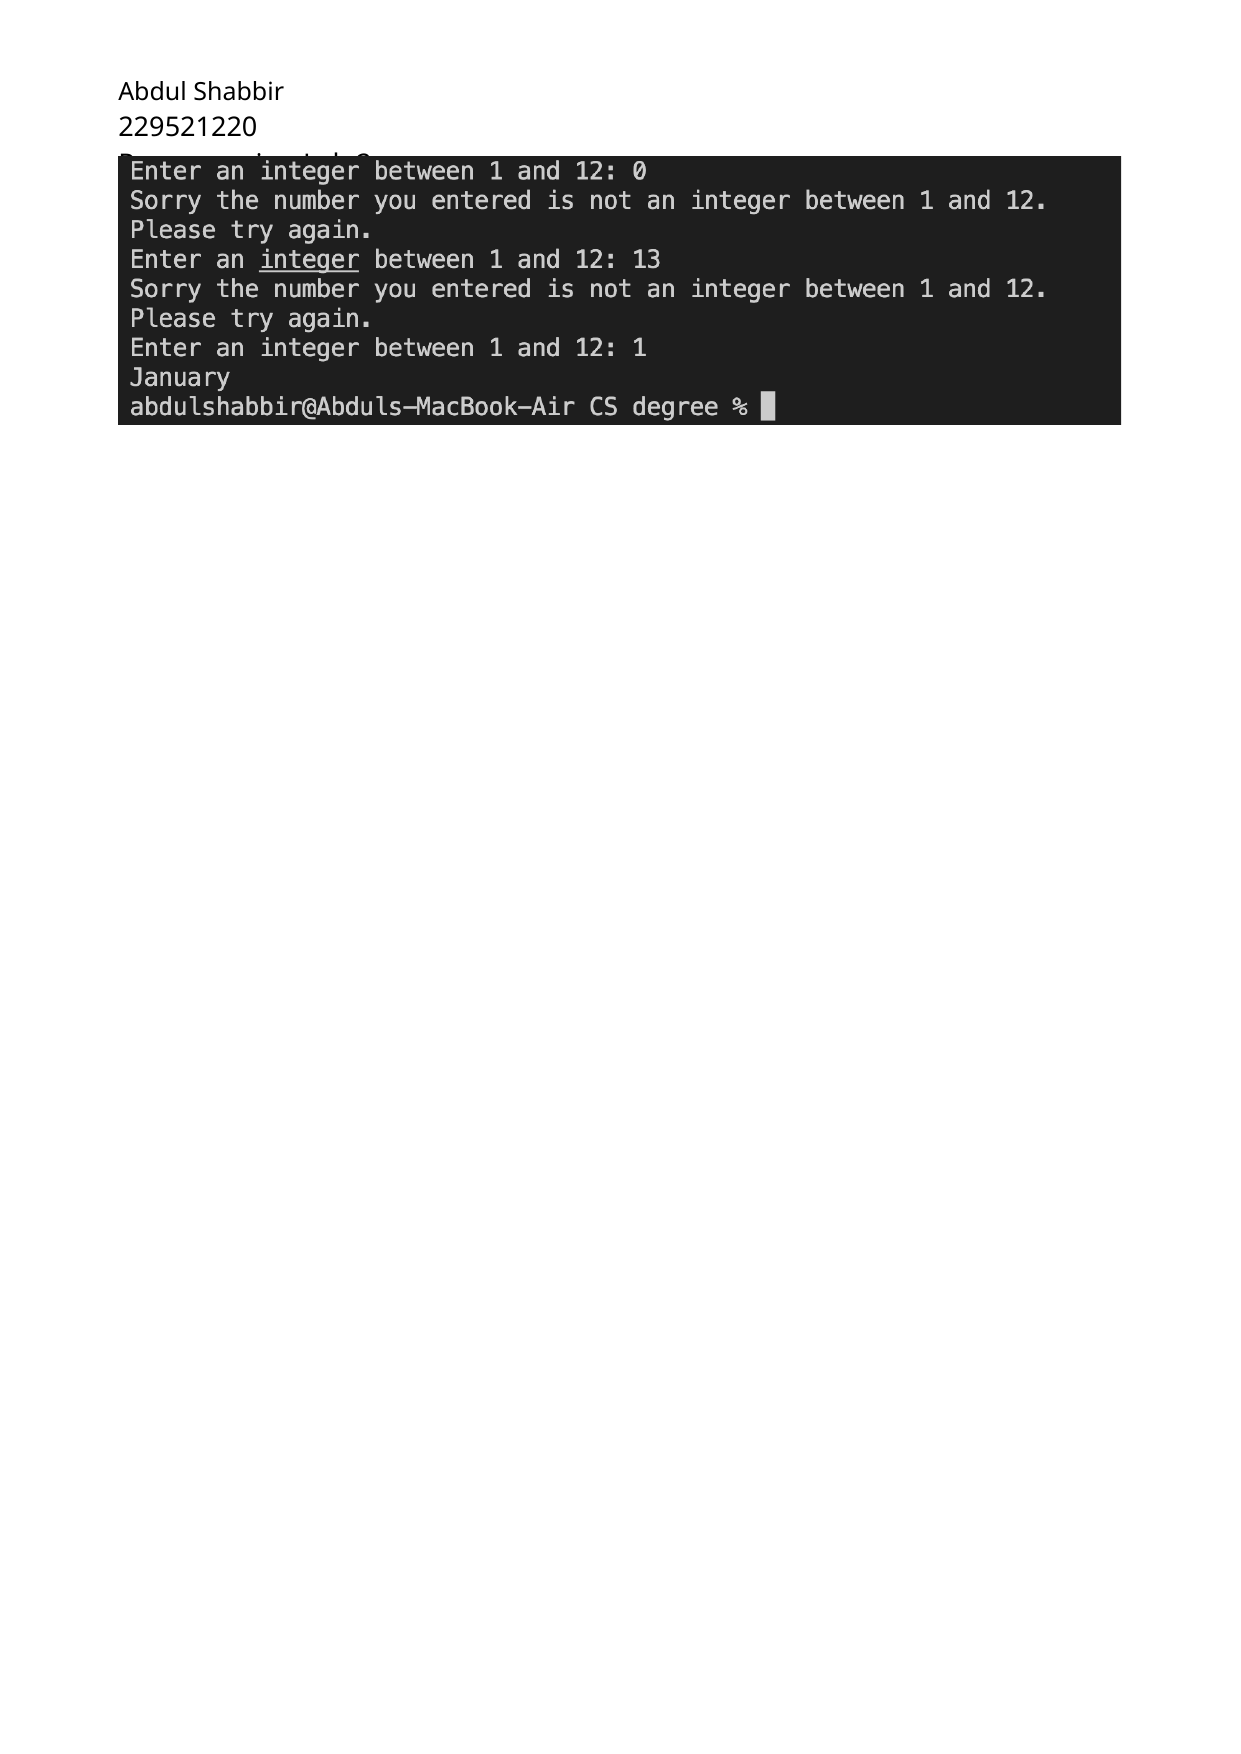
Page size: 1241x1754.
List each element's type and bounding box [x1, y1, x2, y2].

picture [117, 156, 1122, 425]
